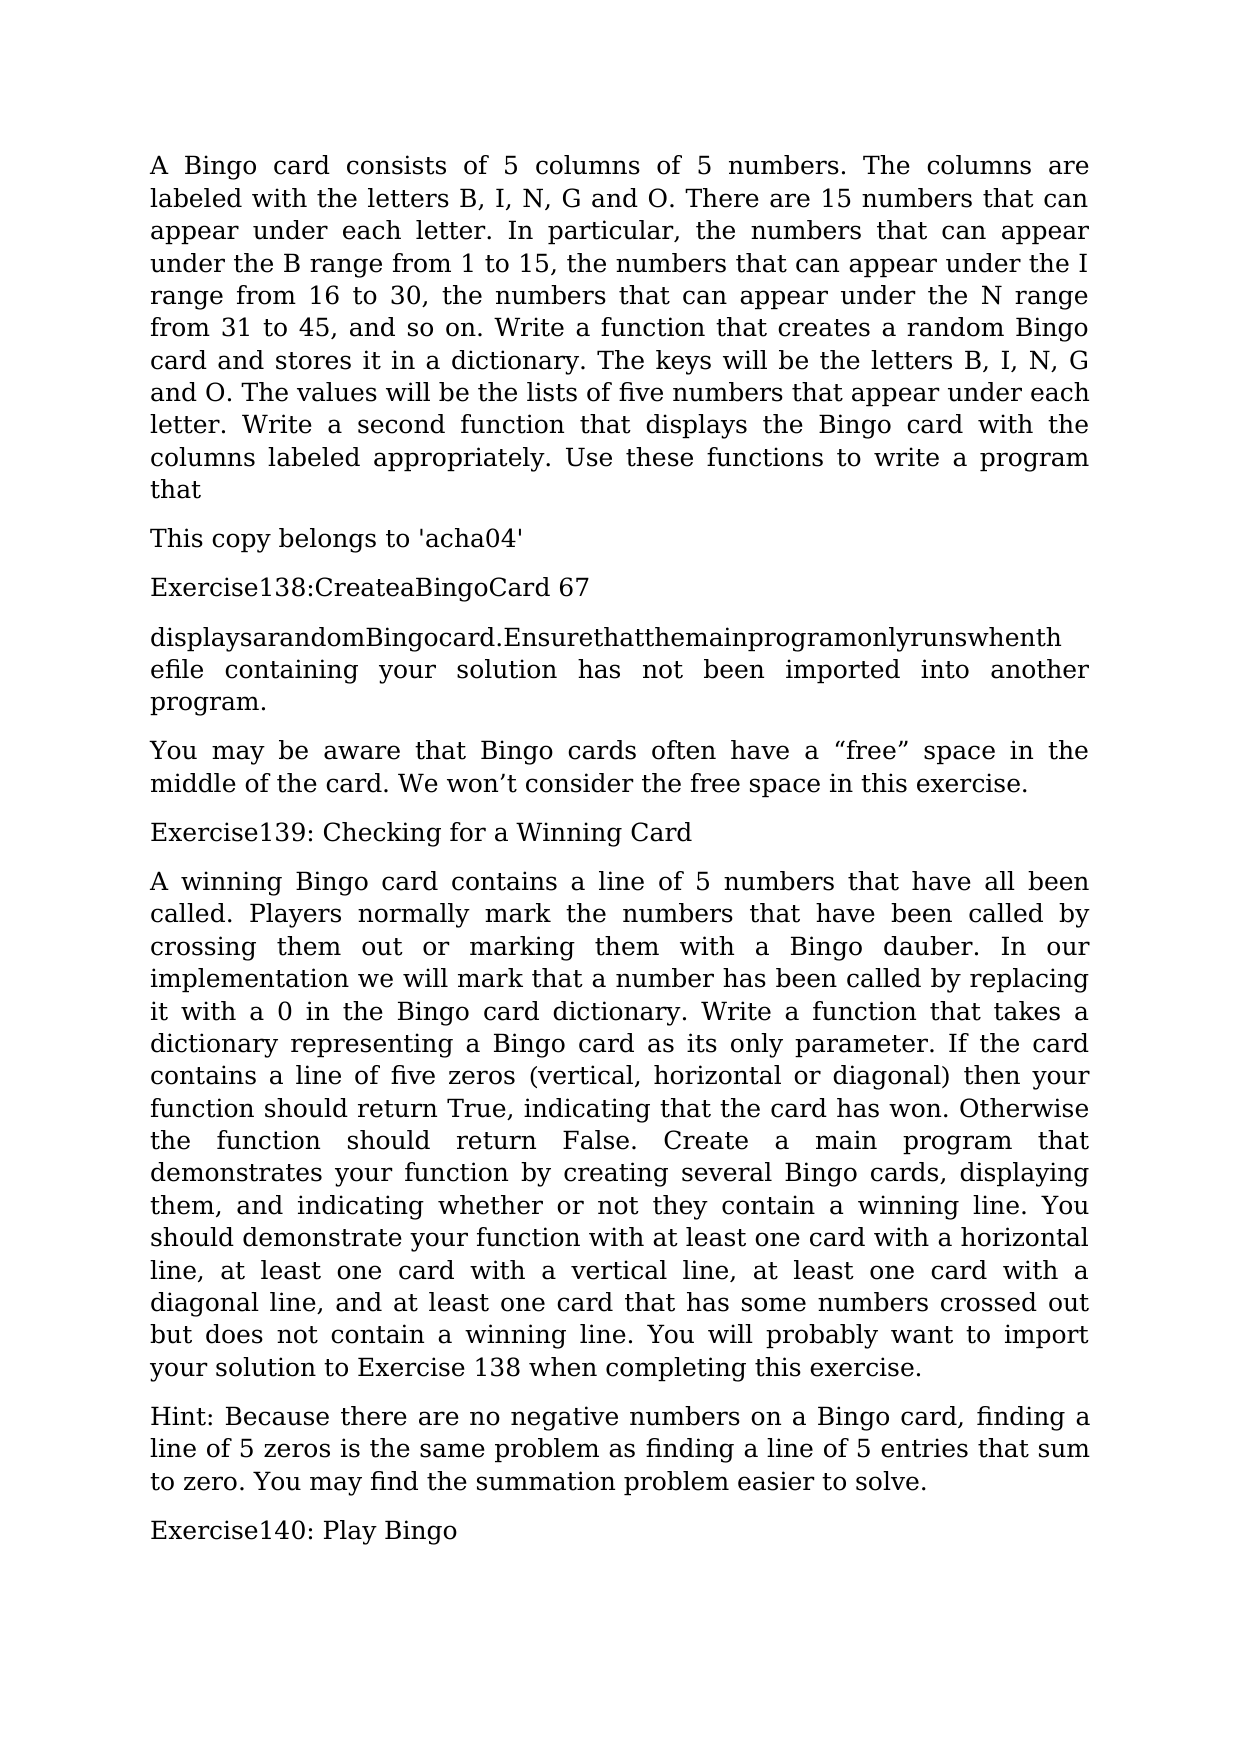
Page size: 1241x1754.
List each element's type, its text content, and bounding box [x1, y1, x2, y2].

text displaysarandomBingocard.Ensurethatthemainprogramonlyrunswhentheﬁle containing your solution has not been imported into another program. [150, 621, 1090, 716]
text A Bingo card consists of 5 columns of 5 numbers. The columns are labeled with the letters B, I, N, G and O. There are 15 numbers that can appear under each letter. In particular, the numbers that can appear under the B range from 1 to 15, the numbers that can appear under the I range from 16 to 30, the numbers that can appear under the N range from 31 to 45, and so on. Write a function that creates a random Bingo card and stores it in a dictionary. The keys will be the letters B, I, N, G and O. The values will be the lists of ﬁve numbers that appear under each letter. Write a second function that displays the Bingo card with the columns labeled appropriately. Use these functions to write a program that [150, 150, 1090, 504]
text Exercise138:CreateaBingoCard 67 [150, 572, 1090, 602]
text Hint: Because there are no negative numbers on a Bingo card, ﬁnding a line of 5 zeros is the same problem as ﬁnding a line of 5 entries that sum to zero. You may ﬁnd the summation problem easier to solve. [150, 1401, 1090, 1495]
text Exercise140: Play Bingo [150, 1514, 1090, 1544]
text You may be aware that Bingo cards often have a “free” space in the middle of the card. We won’t consider the free space in this exercise. [150, 735, 1090, 797]
text A winning Bingo card contains a line of 5 numbers that have all been called. Players normally mark the numbers that have been called by crossing them out or marking them with a Bingo dauber. In our implementation we will mark that a number has been called by replacing it with a 0 in the Bingo card dictionary. Write a function that takes a dictionary representing a Bingo card as its only parameter. If the card contains a line of ﬁve zeros (vertical, horizontal or diagonal) then your function should return True, indicating that the card has won. Otherwise the function should return False. Create a main program that demonstrates your function by creating several Bingo cards, displaying them, and indicating whether or not they contain a winning line. You should demonstrate your function with at least one card with a horizontal line, at least one card with a vertical line, at least one card with a diagonal line, and at least one card that has some numbers crossed out but does not contain a winning line. You will probably want to import your solution to Exercise 138 when completing this exercise. [150, 866, 1090, 1381]
text Exercise139: Checking for a Winning Card [150, 816, 1090, 846]
text This copy belongs to 'acha04' [150, 523, 1090, 553]
